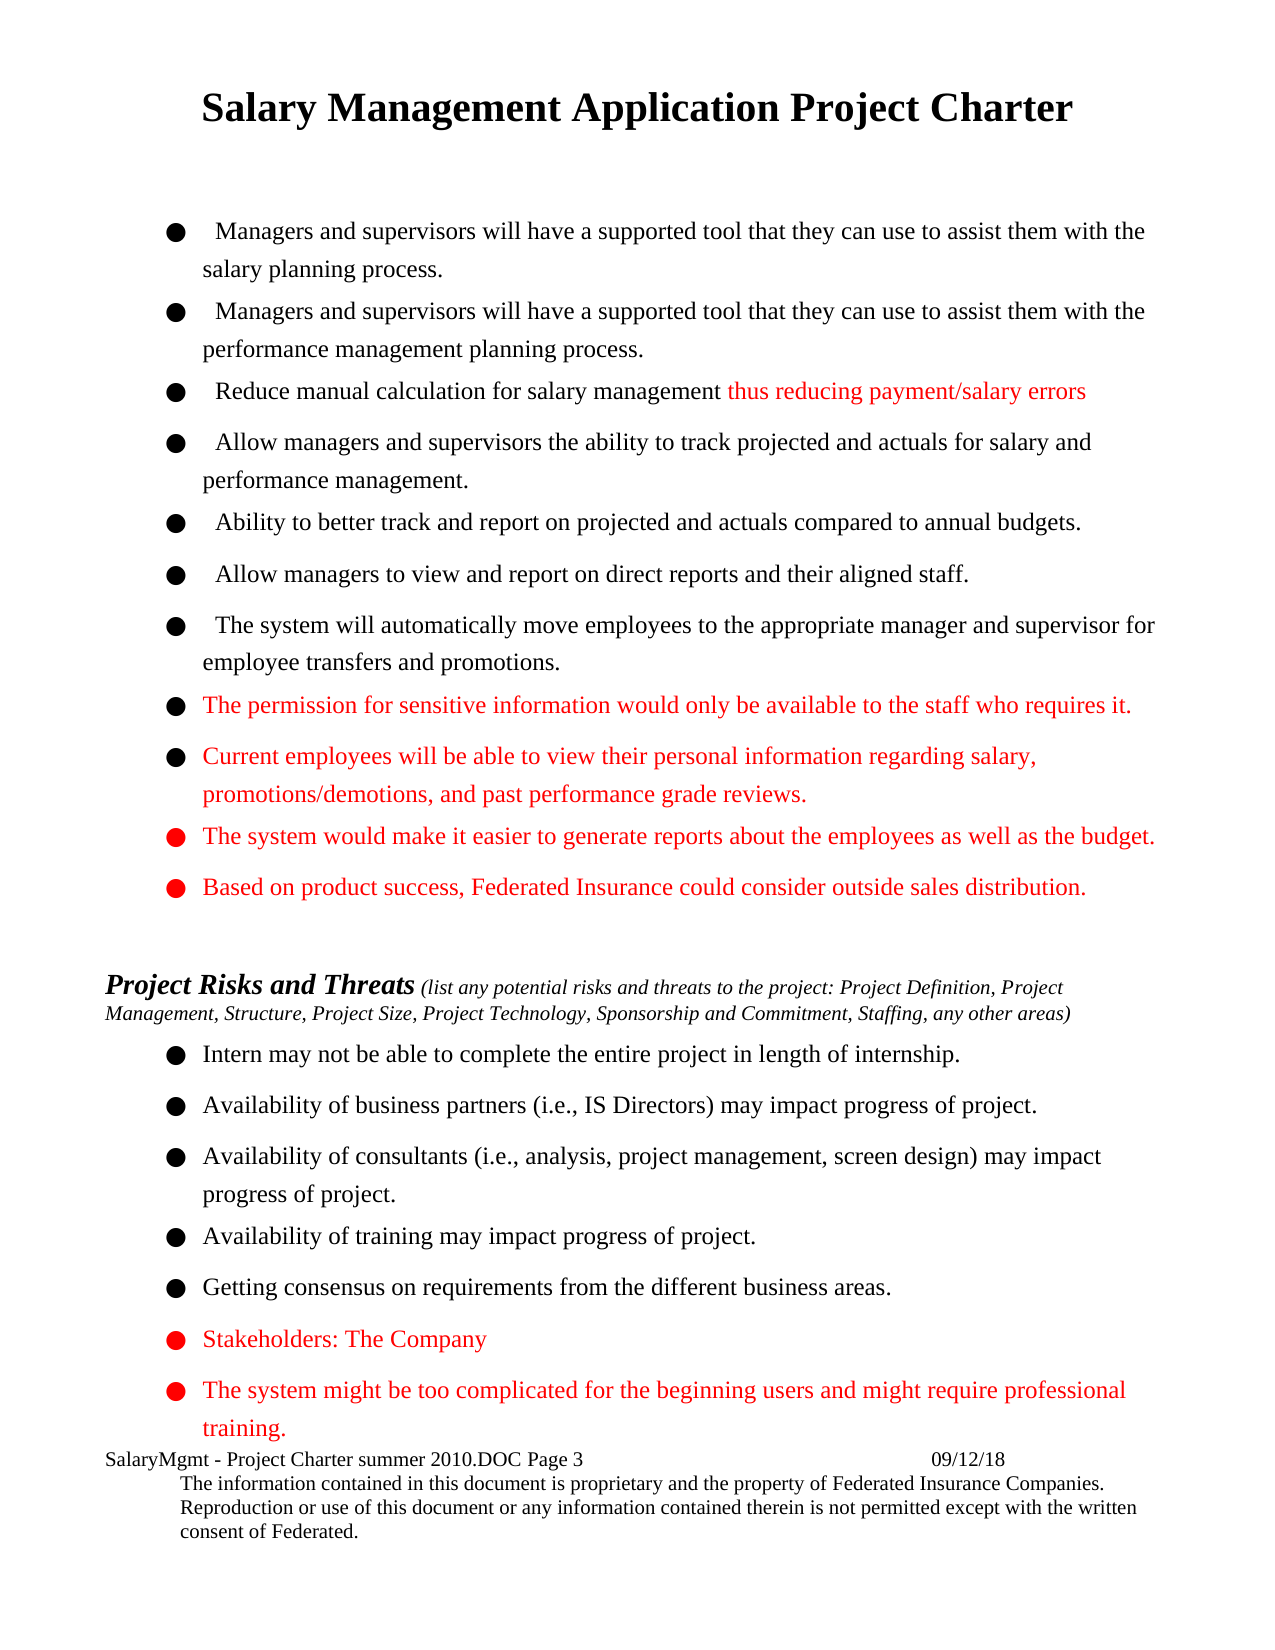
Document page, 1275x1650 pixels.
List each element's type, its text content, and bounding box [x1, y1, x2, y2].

list Stakeholders: The Company [165, 1310, 1170, 1361]
list Allow managers and supervisors the ability to track projected and actuals for salary and performance management. [165, 414, 1170, 494]
list Managers and supervisors will have a supported tool that they can use to assist them with the salary planning process. [165, 202, 1170, 282]
list Based on product success, Federated Insurance could consider outside sales distribution. [165, 859, 1170, 910]
list Managers and supervisors will have a supported tool that they can use to assist them with the performance management planning process. [165, 282, 1170, 362]
list Availability of training may impact progress of project. [165, 1208, 1170, 1259]
list The system would make it easier to generate reports about the employees as well as the budget. [165, 807, 1170, 859]
list Availability of consultants (i.e., analysis, project management, screen design) may impact progress of project. [165, 1128, 1170, 1208]
list The system might be too complicated for the beginning users and might require professional training. [165, 1361, 1170, 1441]
list Allow managers to view and report on direct reports and their aligned staff. [165, 545, 1170, 596]
list The system will automatically move employees to the appropriate manager and supervisor for employee transfers and promotions. [165, 596, 1170, 676]
list Reduce manual calculation for salary management thus reducing payment/salary errors [165, 362, 1170, 414]
text Project Risks and Threats (list any potential risks and threats to the project: Project Definition, Project Management, Structure, Project Size, Project Technology, Sponsorship and Commitment, Staffing, any other areas) [105, 967, 1170, 1025]
list Ability to better track and report on projected and actuals compared to annual budgets. [165, 494, 1170, 545]
list Current employees will be able to view their personal information regarding salary, promotions/demotions, and past performance grade reviews. [165, 727, 1170, 807]
list Getting consensus on requirements from the different business areas. [165, 1259, 1170, 1310]
list Intern may not be able to complete the entire project in length of internship. [165, 1025, 1170, 1076]
list Availability of business partners (i.e., IS Directors) may impact progress of project. [165, 1076, 1170, 1128]
list The permission for sensitive information would only be available to the staff who requires it. [165, 676, 1170, 727]
